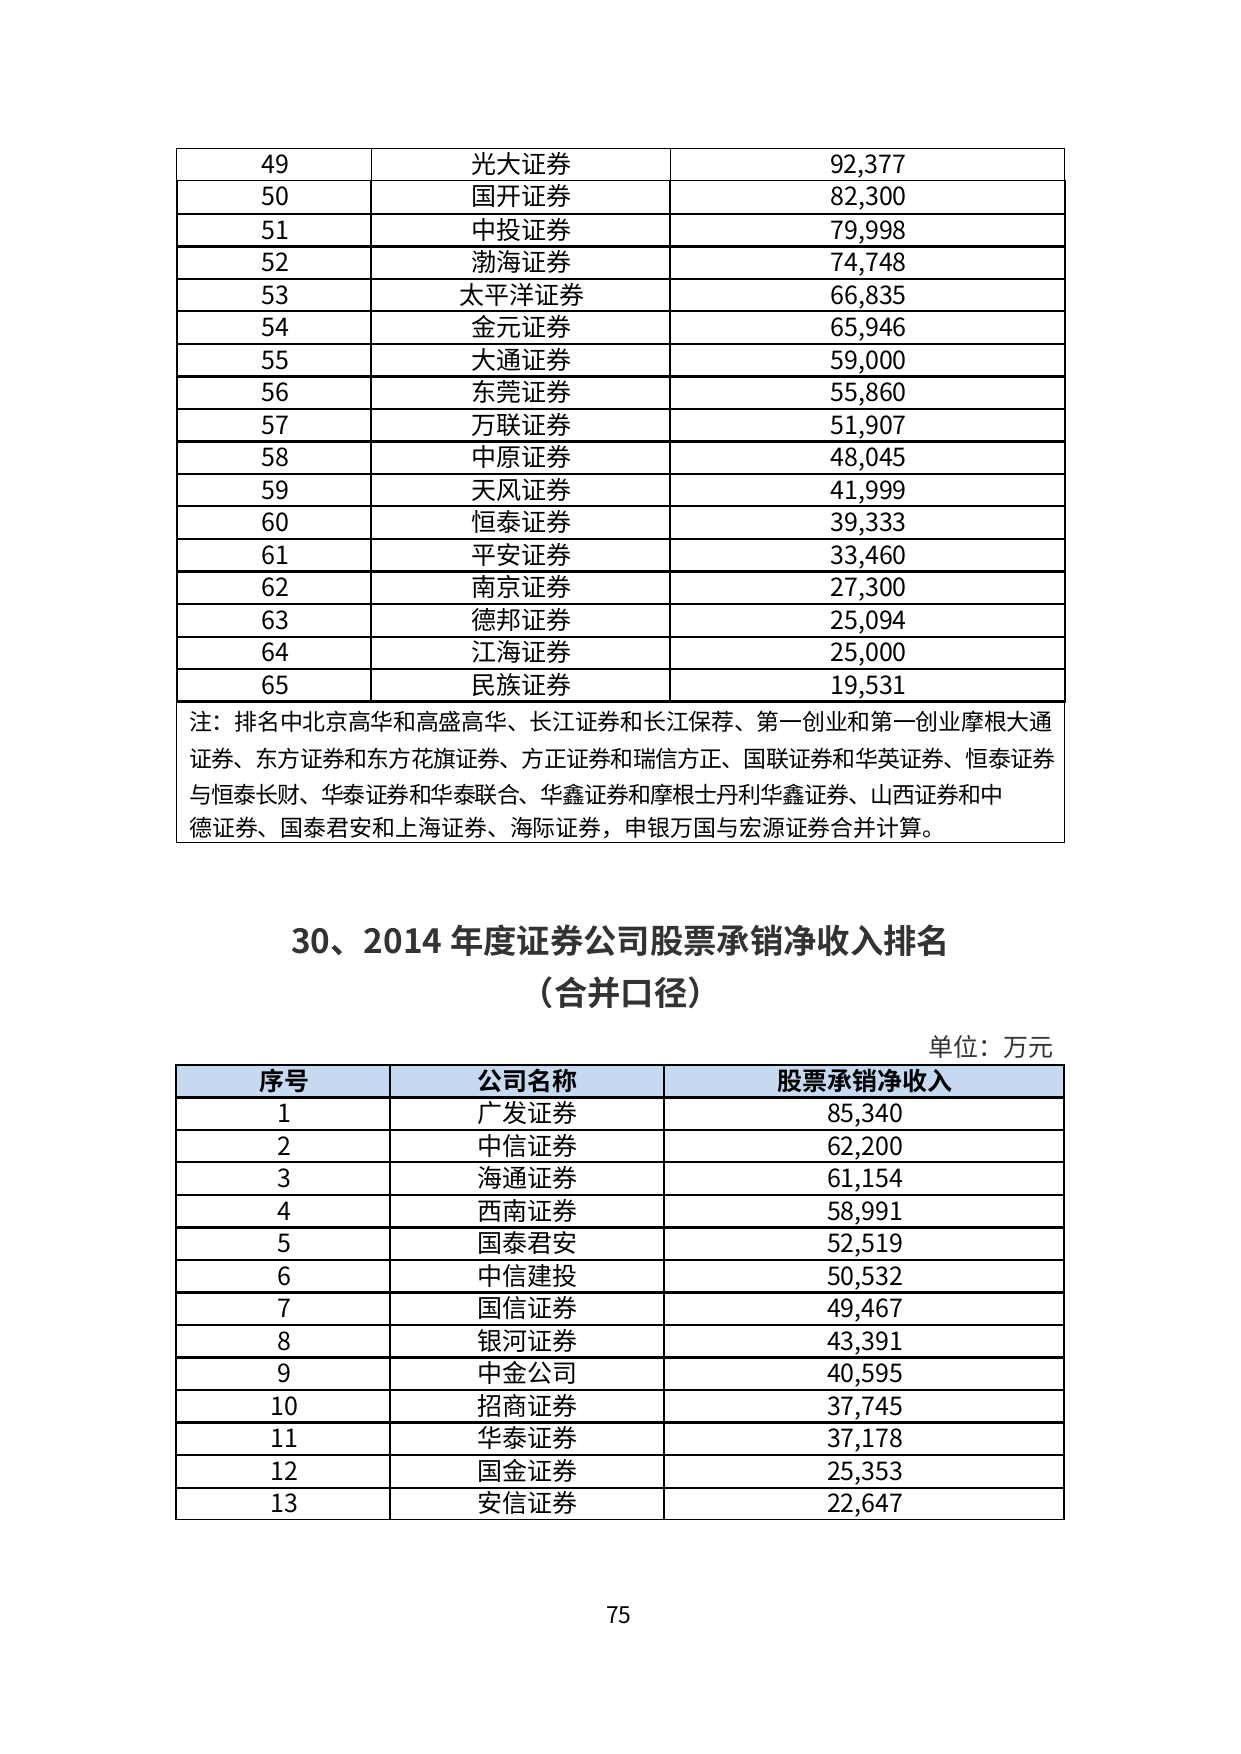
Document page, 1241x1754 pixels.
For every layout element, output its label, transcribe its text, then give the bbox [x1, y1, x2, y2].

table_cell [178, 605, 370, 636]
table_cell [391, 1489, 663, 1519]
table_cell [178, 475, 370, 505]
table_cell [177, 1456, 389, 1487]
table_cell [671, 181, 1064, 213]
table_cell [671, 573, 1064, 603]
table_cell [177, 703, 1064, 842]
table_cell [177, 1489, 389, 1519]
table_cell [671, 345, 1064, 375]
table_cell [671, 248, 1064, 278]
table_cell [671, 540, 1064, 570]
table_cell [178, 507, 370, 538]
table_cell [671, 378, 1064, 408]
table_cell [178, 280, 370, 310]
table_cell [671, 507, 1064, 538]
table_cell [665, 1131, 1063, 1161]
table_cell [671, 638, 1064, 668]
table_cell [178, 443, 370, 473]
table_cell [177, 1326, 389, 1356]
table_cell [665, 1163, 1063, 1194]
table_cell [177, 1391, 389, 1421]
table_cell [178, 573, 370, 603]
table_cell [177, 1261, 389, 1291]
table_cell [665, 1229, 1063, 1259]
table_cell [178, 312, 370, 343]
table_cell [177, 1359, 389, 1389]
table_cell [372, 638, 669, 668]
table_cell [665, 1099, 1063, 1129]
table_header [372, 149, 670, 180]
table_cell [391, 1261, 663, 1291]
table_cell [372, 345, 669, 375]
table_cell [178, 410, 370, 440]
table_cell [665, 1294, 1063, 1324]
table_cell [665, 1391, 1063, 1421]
text 30、2014 年度证券公司股票承销净收入排名 [221, 915, 1019, 963]
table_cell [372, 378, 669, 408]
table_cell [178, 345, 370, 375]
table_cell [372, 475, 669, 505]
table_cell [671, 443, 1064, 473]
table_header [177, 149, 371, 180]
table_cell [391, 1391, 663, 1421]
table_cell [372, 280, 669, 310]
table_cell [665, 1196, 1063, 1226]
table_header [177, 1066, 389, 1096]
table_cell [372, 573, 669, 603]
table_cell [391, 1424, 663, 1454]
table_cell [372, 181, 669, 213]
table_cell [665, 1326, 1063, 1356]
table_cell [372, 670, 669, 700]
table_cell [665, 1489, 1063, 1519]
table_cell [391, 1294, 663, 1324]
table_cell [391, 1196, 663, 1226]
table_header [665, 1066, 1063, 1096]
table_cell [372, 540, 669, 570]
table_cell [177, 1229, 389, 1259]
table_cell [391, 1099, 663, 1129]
text 单位：万元 [164, 1027, 1053, 1063]
text （合并口径） [221, 967, 1020, 1015]
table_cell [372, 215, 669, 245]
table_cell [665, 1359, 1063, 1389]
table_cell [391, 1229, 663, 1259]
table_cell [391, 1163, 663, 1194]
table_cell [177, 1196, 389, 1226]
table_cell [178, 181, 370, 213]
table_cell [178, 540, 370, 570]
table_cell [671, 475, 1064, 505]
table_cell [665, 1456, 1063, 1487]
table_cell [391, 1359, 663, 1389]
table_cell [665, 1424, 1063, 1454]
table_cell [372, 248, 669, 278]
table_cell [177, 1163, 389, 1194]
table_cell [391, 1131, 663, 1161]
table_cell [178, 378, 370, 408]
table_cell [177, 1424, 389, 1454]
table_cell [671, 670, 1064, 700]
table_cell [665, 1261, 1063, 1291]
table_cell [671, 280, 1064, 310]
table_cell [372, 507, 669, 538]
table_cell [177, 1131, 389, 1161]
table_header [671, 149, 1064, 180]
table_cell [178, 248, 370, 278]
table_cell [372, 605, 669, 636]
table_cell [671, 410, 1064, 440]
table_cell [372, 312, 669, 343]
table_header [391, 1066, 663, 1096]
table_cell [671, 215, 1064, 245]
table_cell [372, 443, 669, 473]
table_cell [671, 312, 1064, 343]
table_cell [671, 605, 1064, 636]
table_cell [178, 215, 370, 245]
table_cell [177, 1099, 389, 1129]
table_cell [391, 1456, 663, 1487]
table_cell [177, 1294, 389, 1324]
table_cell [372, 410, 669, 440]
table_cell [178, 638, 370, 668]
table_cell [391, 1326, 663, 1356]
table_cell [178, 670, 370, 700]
